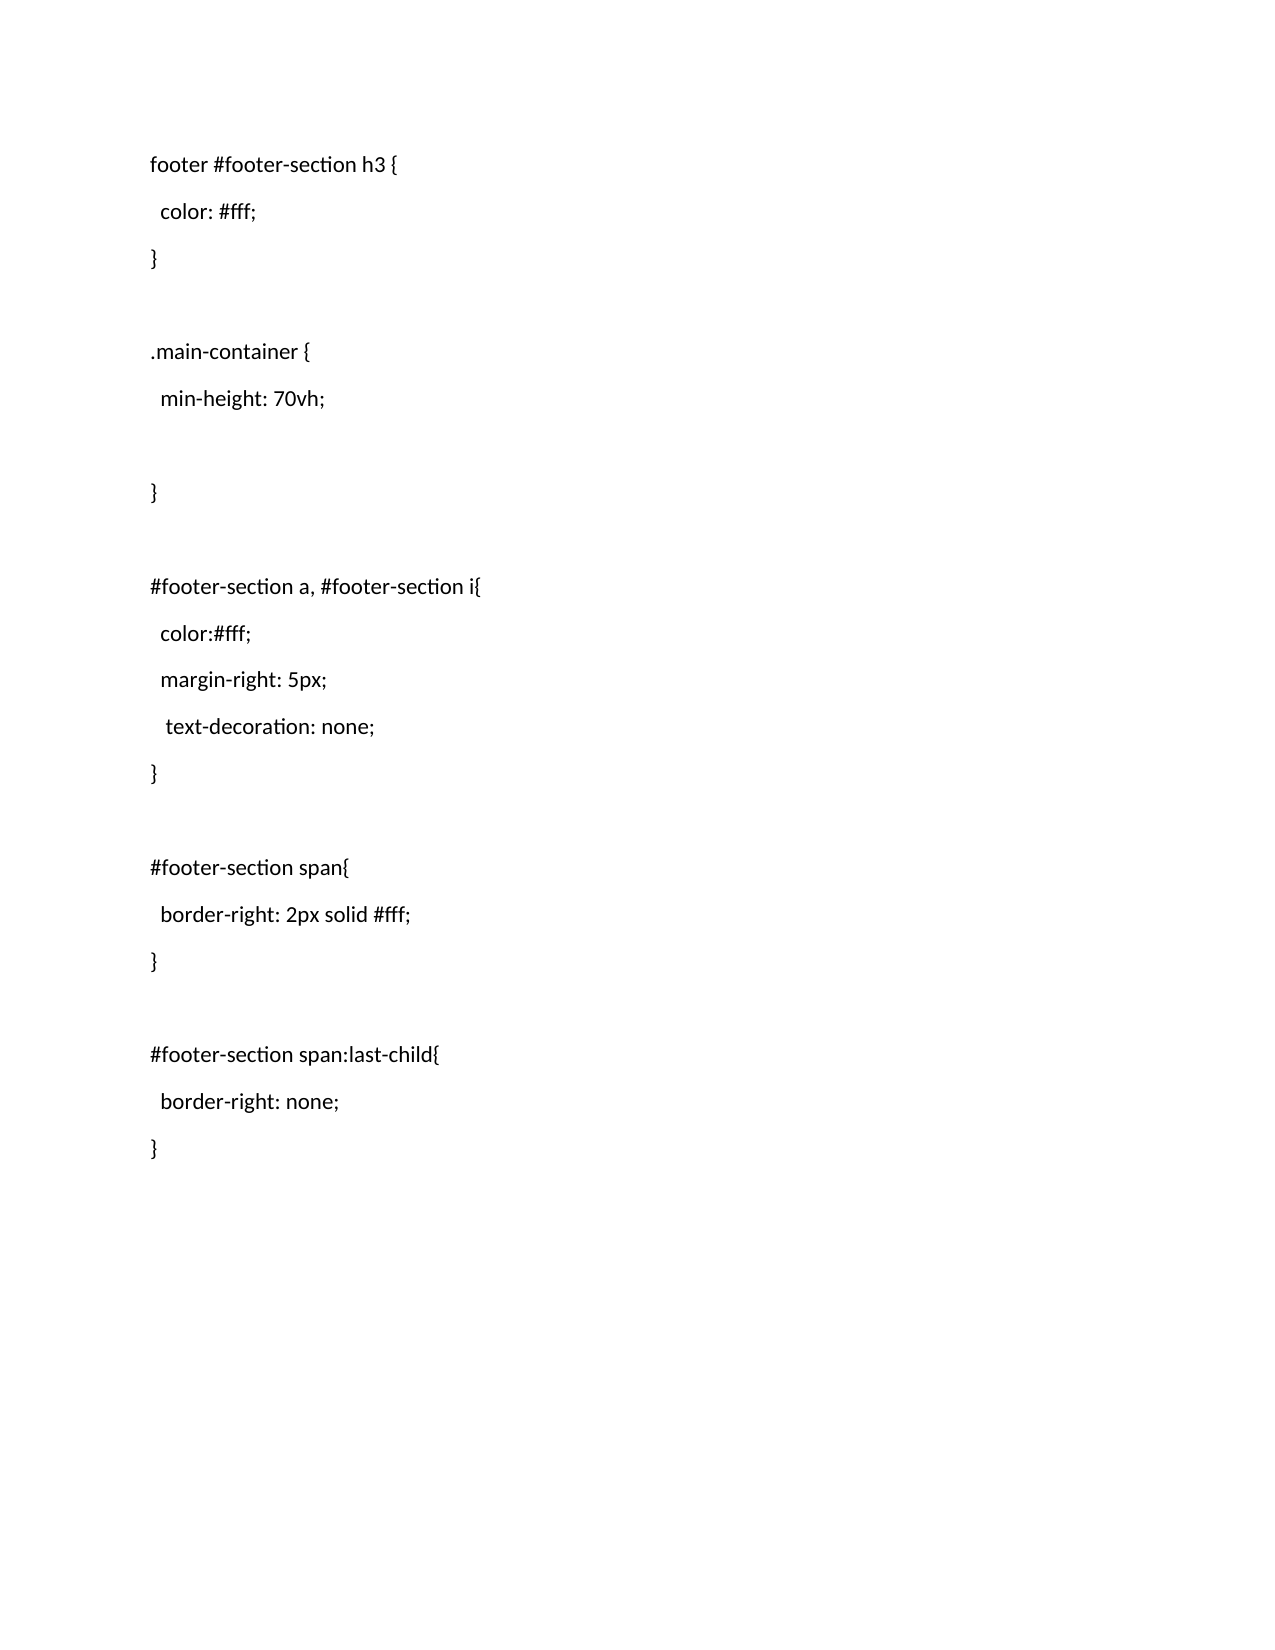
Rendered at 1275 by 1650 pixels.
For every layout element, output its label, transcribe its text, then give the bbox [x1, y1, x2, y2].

text text-decoration: none; [150, 712, 1125, 741]
text margin-right: 5px; [150, 666, 1125, 694]
text } [150, 947, 1125, 975]
text } [150, 478, 1125, 506]
text color: #fff; [150, 197, 1125, 225]
text border-right: 2px solid #fff; [150, 900, 1125, 928]
text #footer-section a, #footer-section i{ [150, 572, 1125, 600]
text border-right: none; [150, 1087, 1125, 1116]
text min-height: 70vh; [150, 384, 1125, 412]
text footer #footer-section h3 { [150, 150, 1125, 178]
text } [150, 759, 1125, 787]
text #footer-section span:last-child{ [150, 1041, 1125, 1069]
text #footer-section span{ [150, 853, 1125, 881]
text .main-container { [150, 337, 1125, 366]
text } [150, 244, 1125, 272]
text color:#fff; [150, 619, 1125, 647]
text } [150, 1134, 1125, 1162]
